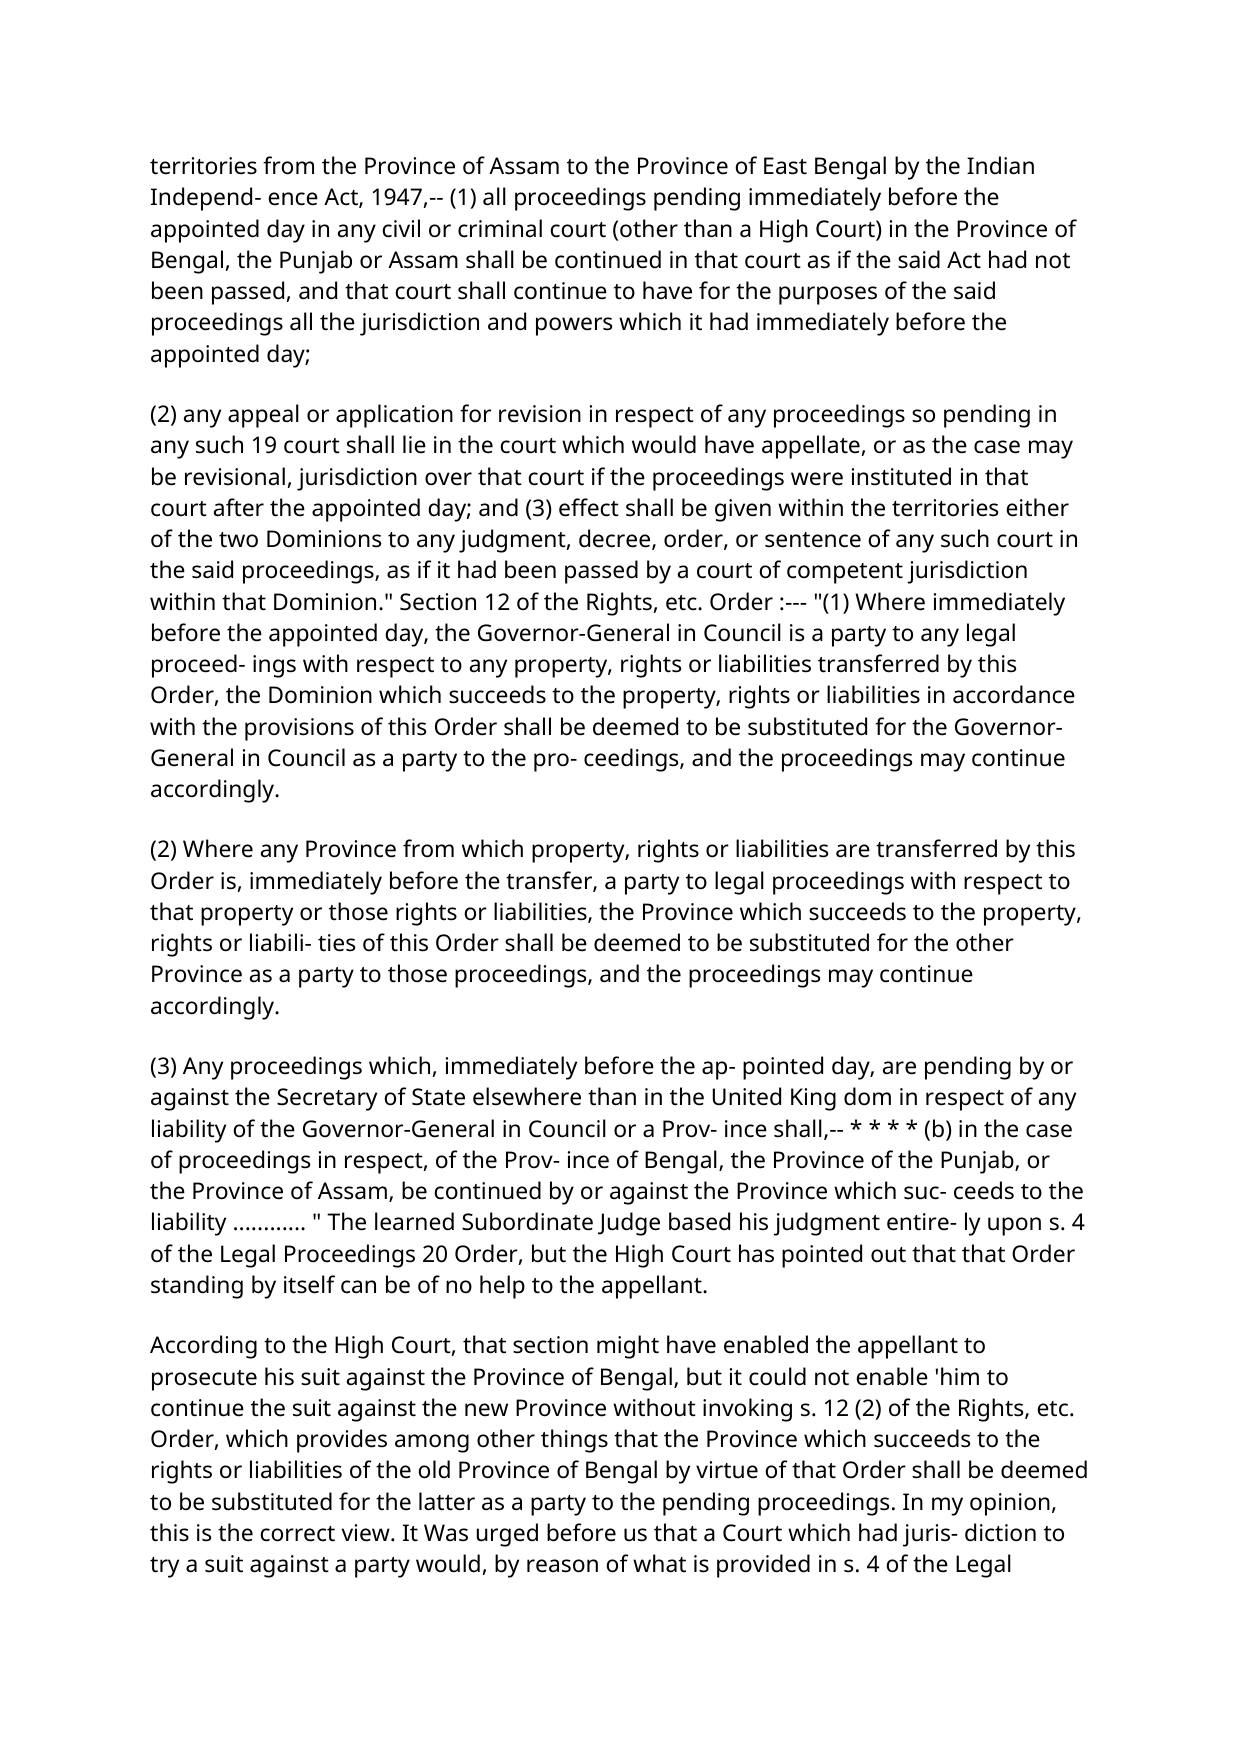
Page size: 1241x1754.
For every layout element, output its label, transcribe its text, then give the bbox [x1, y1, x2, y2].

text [150, 150, 1090, 369]
text (3) Any proceedings which, immediately before the ap- pointed day, are pending by or against the Secretary of State elsewhere than in the United King dom in respect of any liability of the Governor-General in Council or a Prov- ince shall,-- * * * * (b) in the case of proceedings in respect, of the Prov- ince of Bengal, the Province of the Punjab, or the Province of Assam, be continued by or against the Province which suc- ceeds to the liability ............ " The learned Subordinate Judge based his judgment entire- ly upon s. 4 of the Legal Proceedings 20 Order, but the High Court has pointed out that that Order standing by itself can be of no help to the appellant. [150, 1050, 1090, 1300]
text (2) Where any Province from which property, rights or liabilities are transferred by this Order is, immediately before the transfer, a party to legal proceedings with respect to that property or those rights or liabilities, the Province which succeeds to the property, rights or liabili- ties of this Order shall be deemed to be substituted for the other Province as a party to those proceedings, and the proceedings may continue accordingly. [150, 833, 1090, 1021]
text (2) any appeal or application for revision in respect of any proceedings so pending in any such 19 court shall lie in the court which would have appellate, or as the case may be revisional, jurisdiction over that court if the proceedings were instituted in that court after the appointed day; and (3) effect shall be given within the territories either of the two Dominions to any judgment, decree, order, or sentence of any such court in the said proceedings, as if it had been passed by a court of competent jurisdiction within that Dominion." Section 12 of the Rights, etc. Order :--- "(1) Where immediately before the appointed day, the Governor-General in Council is a party to any legal proceed- ings with respect to any property, rights or liabilities transferred by this Order, the Dominion which succeeds to the property, rights or liabilities in accordance with the provisions of this Order shall be deemed to be substituted for the Governor-General in Council as a party to the pro- ceedings, and the proceedings may continue accordingly. [150, 398, 1090, 804]
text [150, 1329, 1090, 1579]
